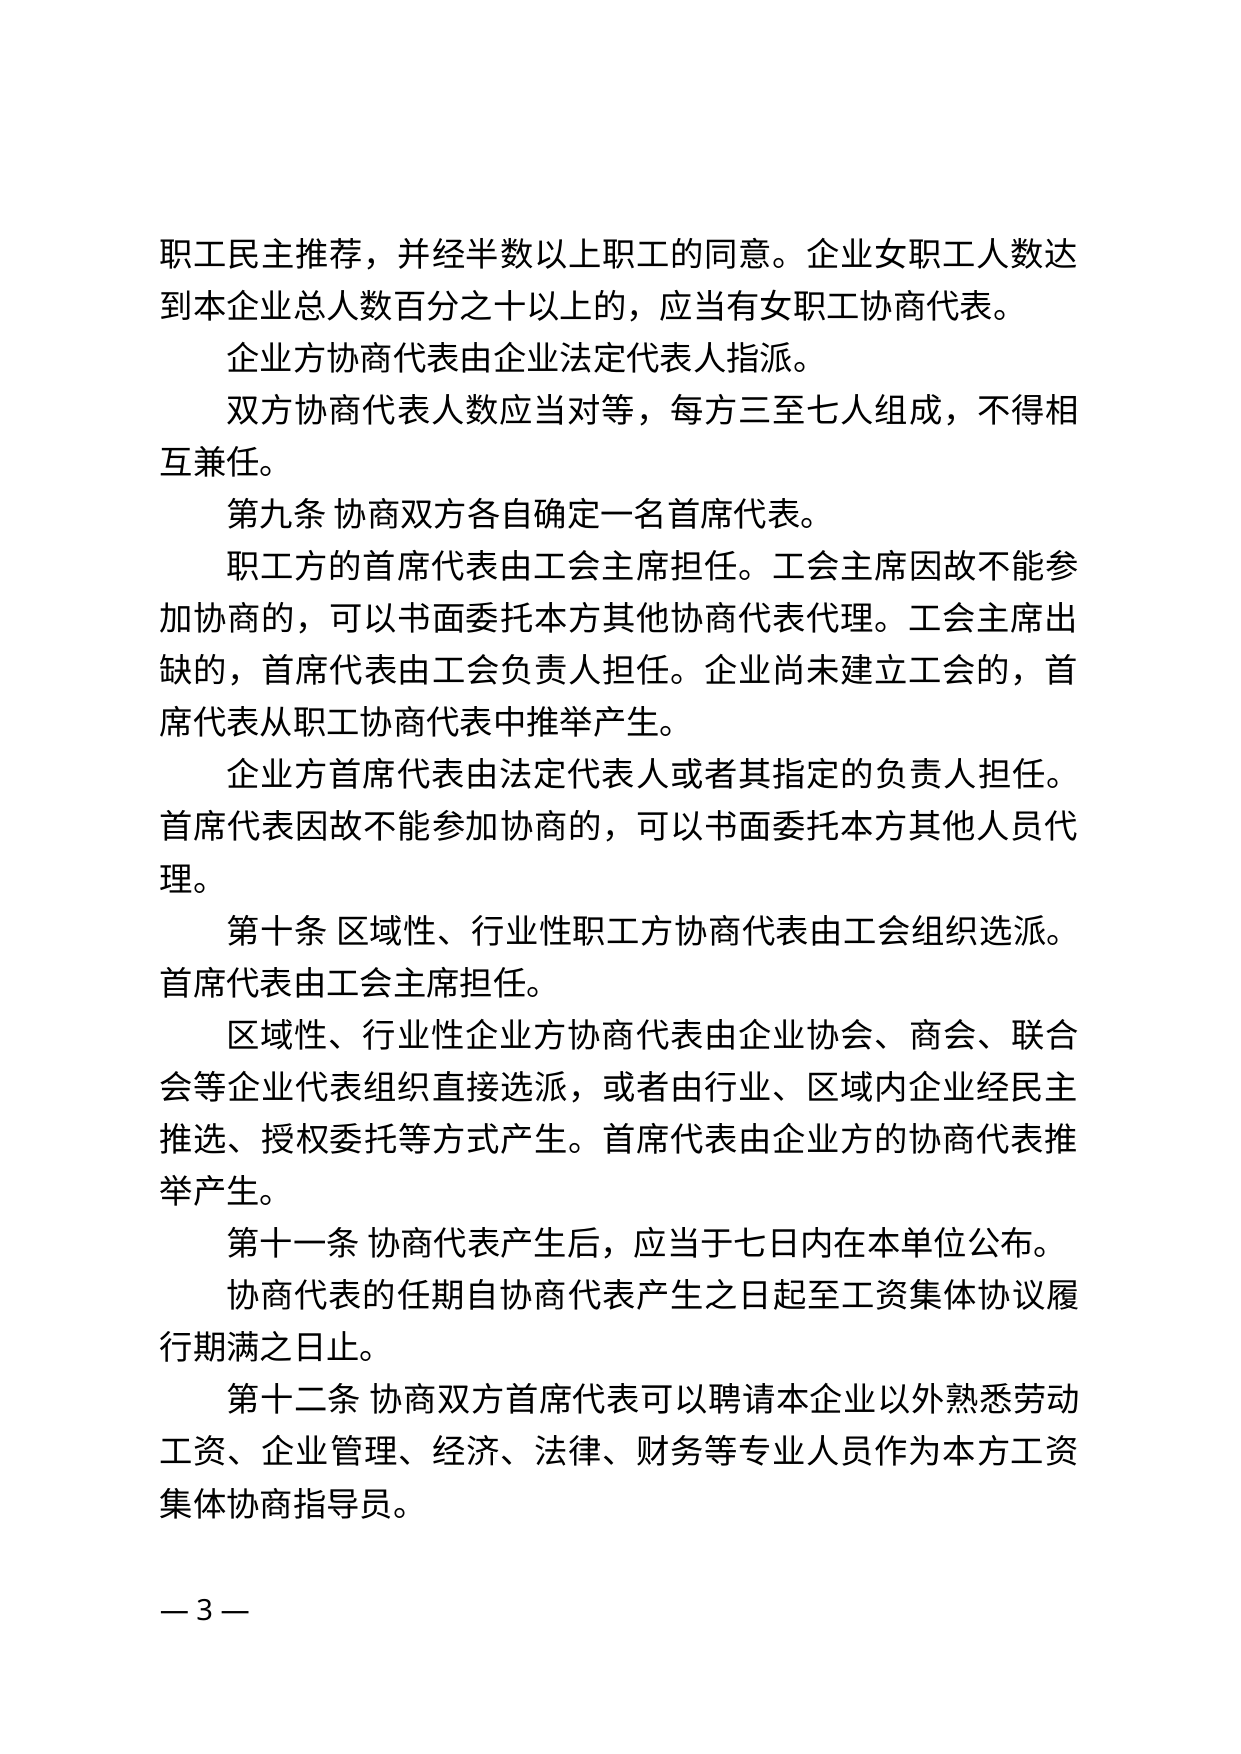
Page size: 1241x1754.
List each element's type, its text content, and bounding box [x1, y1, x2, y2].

text 区域性、行业性企业方协商代表由企业协会、商会、联合会等企业代表组织直接选派，或者由行业、区域内企业经民主推选、授权委托等方式产生。首席代表由企业方的协商代表推举产生。 [159, 1006, 1081, 1214]
text 企业方首席代表由法定代表人或者其指定的负责人担任。首席代表因故不能参加协商的，可以书面委托本方其他人员代理。 [159, 745, 1081, 901]
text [159, 224, 1081, 328]
text 企业方协商代表由企业法定代表人指派。 [159, 328, 1081, 381]
text 第十二条 协商双方首席代表可以聘请本企业以外熟悉劳动工资、企业管理、经济、法律、财务等专业人员作为本方工资集体协商指导员。 [159, 1370, 1081, 1526]
text 第十条 区域性、行业性职工方协商代表由工会组织选派。首席代表由工会主席担任。 [159, 901, 1081, 1006]
text 双方协商代表人数应当对等，每方三至七人组成，不得相互兼任。 [159, 381, 1081, 485]
text 职工方的首席代表由工会主席担任。工会主席因故不能参加协商的，可以书面委托本方其他协商代表代理。工会主席出缺的，首席代表由工会负责人担任。企业尚未建立工会的，首席代表从职工协商代表中推举产生。 [159, 537, 1081, 745]
text 第九条 协商双方各自确定一名首席代表。 [159, 485, 1081, 537]
text 协商代表的任期自协商代表产生之日起至工资集体协议履行期满之日止。 [159, 1266, 1081, 1370]
text 第十一条 协商代表产生后，应当于七日内在本单位公布。 [159, 1214, 1081, 1266]
